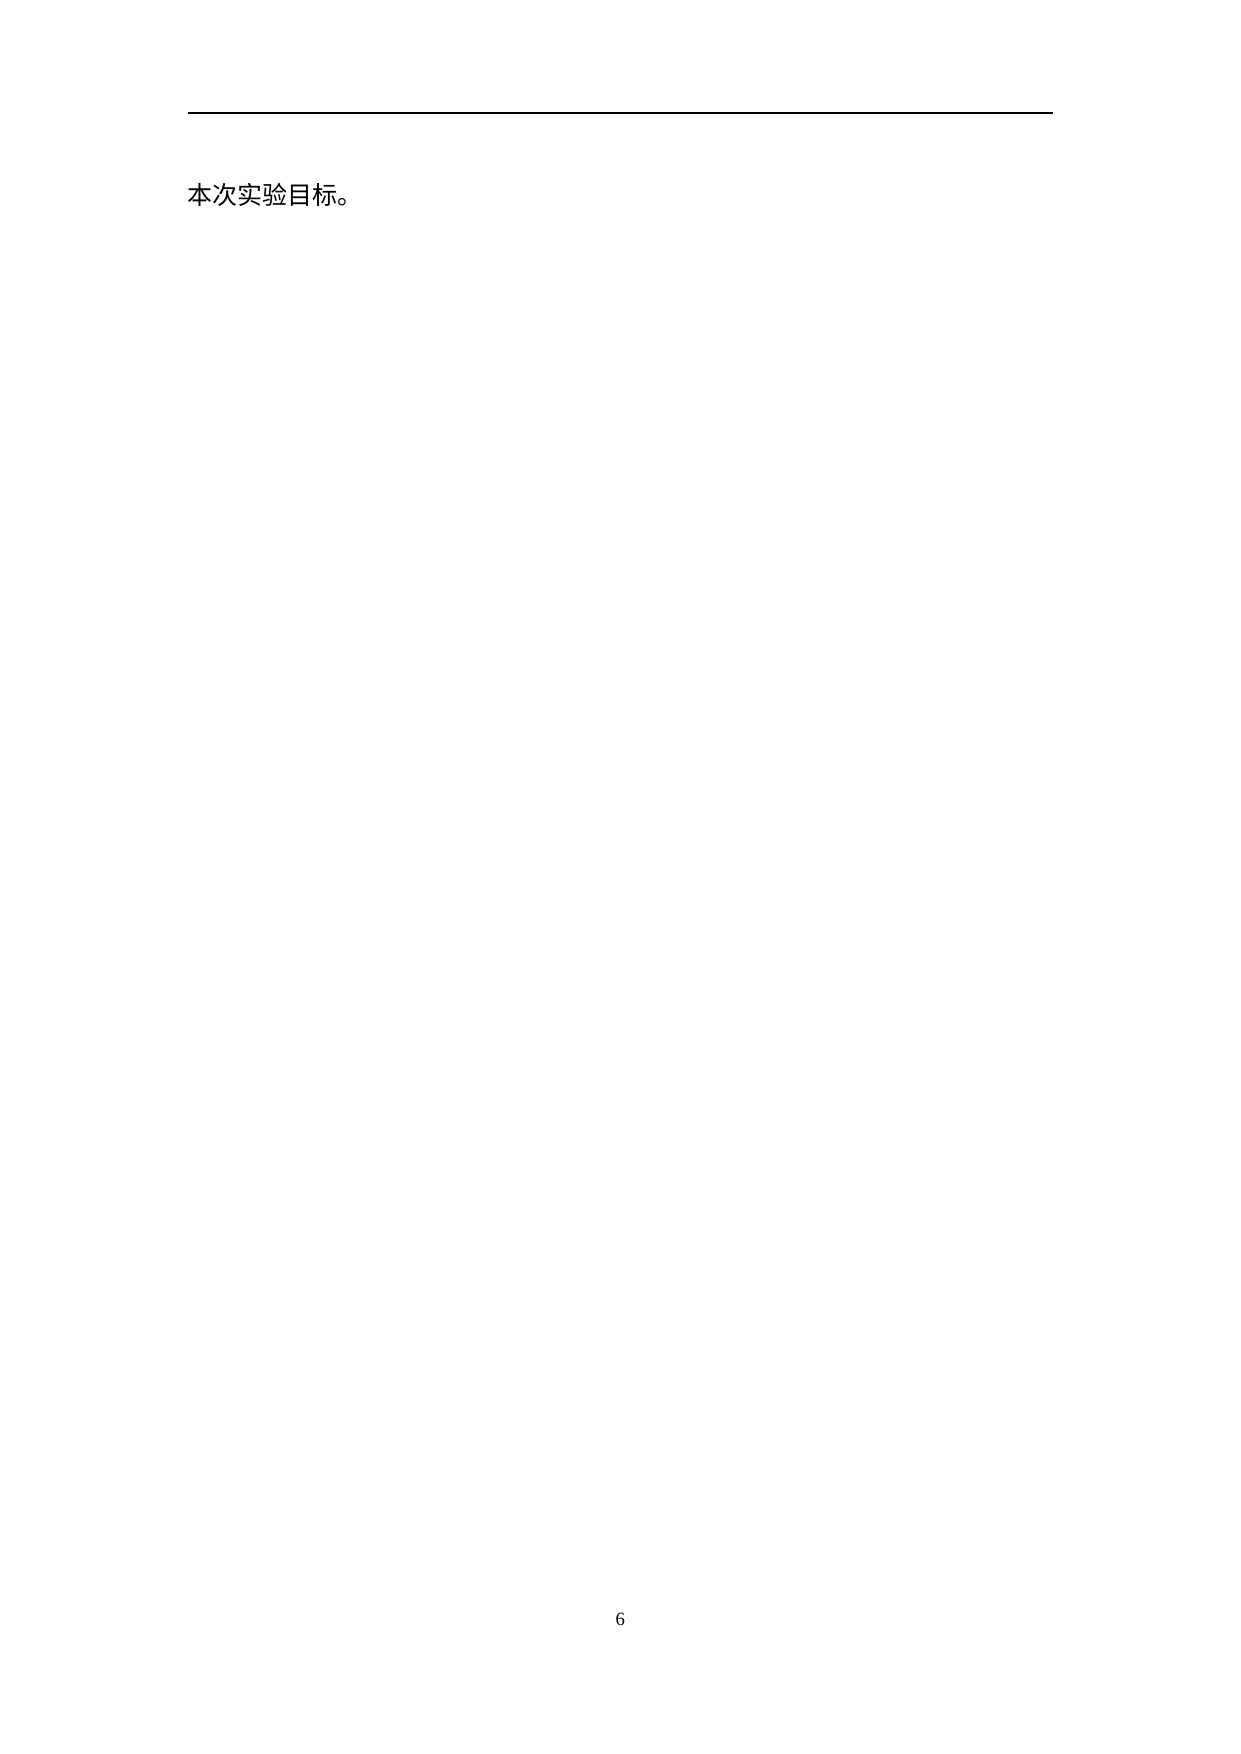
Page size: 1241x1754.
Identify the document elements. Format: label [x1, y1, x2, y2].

text [187, 162, 1053, 227]
